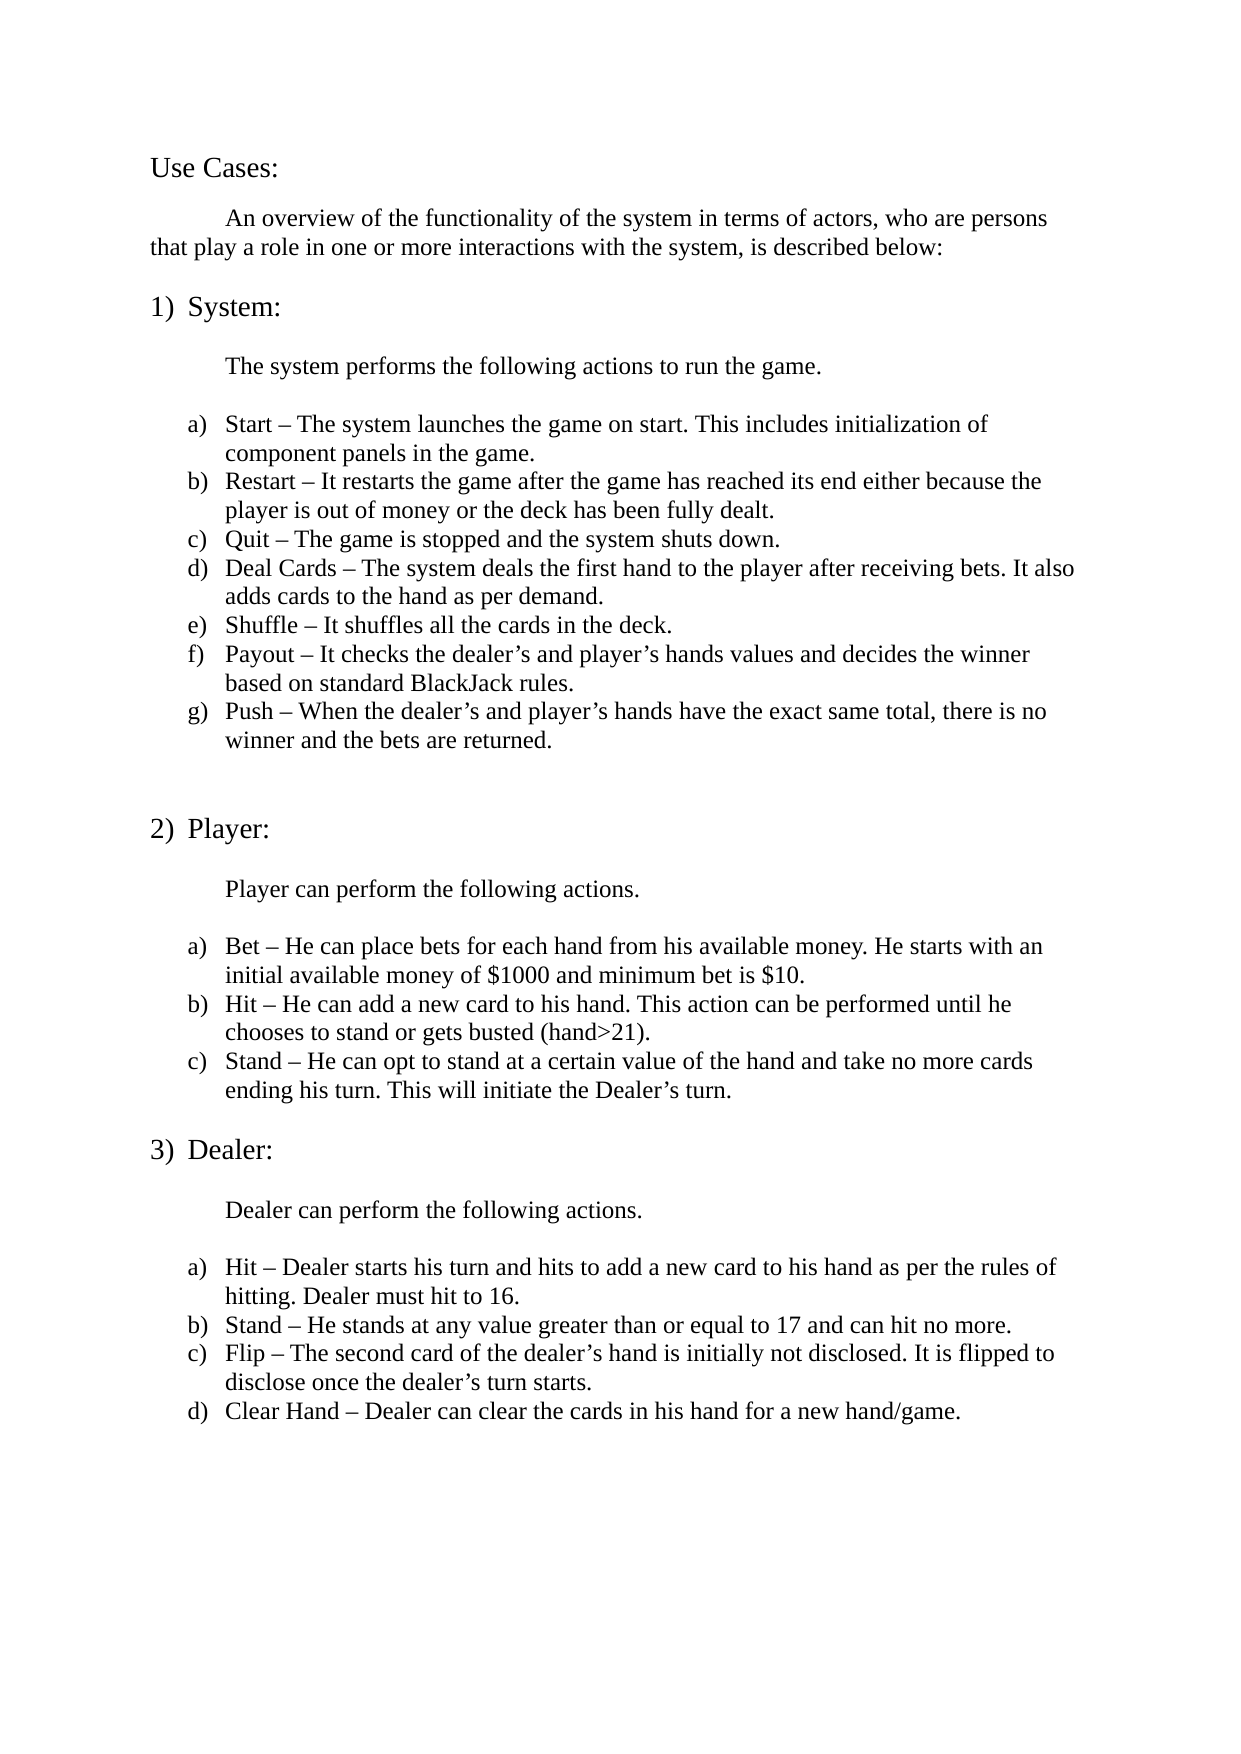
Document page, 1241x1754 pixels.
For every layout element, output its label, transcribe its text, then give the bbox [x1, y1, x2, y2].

list Push – When the dealer’s and player’s hands have the exact same total, there is no winner and the bets are returned. [187, 696, 1090, 754]
list Quit – The game is stopped and the system shuts down. [187, 524, 1090, 553]
text The system performs the following actions to run the game. [187, 351, 1090, 380]
list Start – The system launches the game on start. This includes initialization of component panels in the game. [187, 409, 1090, 466]
text An overview of the functionality of the system in terms of actors, who are persons that play a role in one or more interactions with the system, is described below: [150, 203, 1090, 260]
list Bet – He can place bets for each hand from his available money. He starts with an initial available money of $1000 and minimum bet is $10. [187, 931, 1090, 989]
list Hit – Dealer starts his turn and hits to add a new card to his hand as per the rules of hitting. Dealer must hit to 16. [187, 1252, 1090, 1310]
list Stand – He can opt to stand at a certain value of the hand and take no more cards ending his turn. This will initiate the Dealer’s turn. [187, 1046, 1090, 1104]
list Player: [150, 811, 1090, 845]
list Deal Cards – The system deals the first hand to the player after receiving bets. It also adds cards to the hand as per demand. [187, 553, 1090, 610]
list Clear Hand – Dealer can clear the cards in his hand for a new hand/game. [187, 1396, 1090, 1425]
text Player can perform the following actions. [150, 874, 1090, 902]
list Dealer: [150, 1132, 1090, 1166]
list Payout – It checks the dealer’s and player’s hands values and decides the winner based on standard BlackJack rules. [187, 639, 1090, 696]
list System: [150, 289, 1090, 323]
list Shuffle – It shuffles all the cards in the deck. [187, 610, 1090, 639]
list Restart – It restarts the game after the game has reached its end either because the player is out of money or the deck has been fully dealt. [187, 466, 1090, 524]
text Use Cases: [150, 150, 1090, 183]
list Stand – He stands at any value greater than or equal to 17 and can hit no more. [187, 1310, 1090, 1338]
list Hit – He can add a new card to his hand. This action can be performed until he chooses to stand or gets busted (hand>21). [187, 989, 1090, 1046]
list Flip – The second card of the dealer’s hand is initially not disclosed. It is flipped to disclose once the dealer’s turn starts. [187, 1338, 1090, 1396]
text Dealer can perform the following actions. [150, 1195, 1090, 1223]
